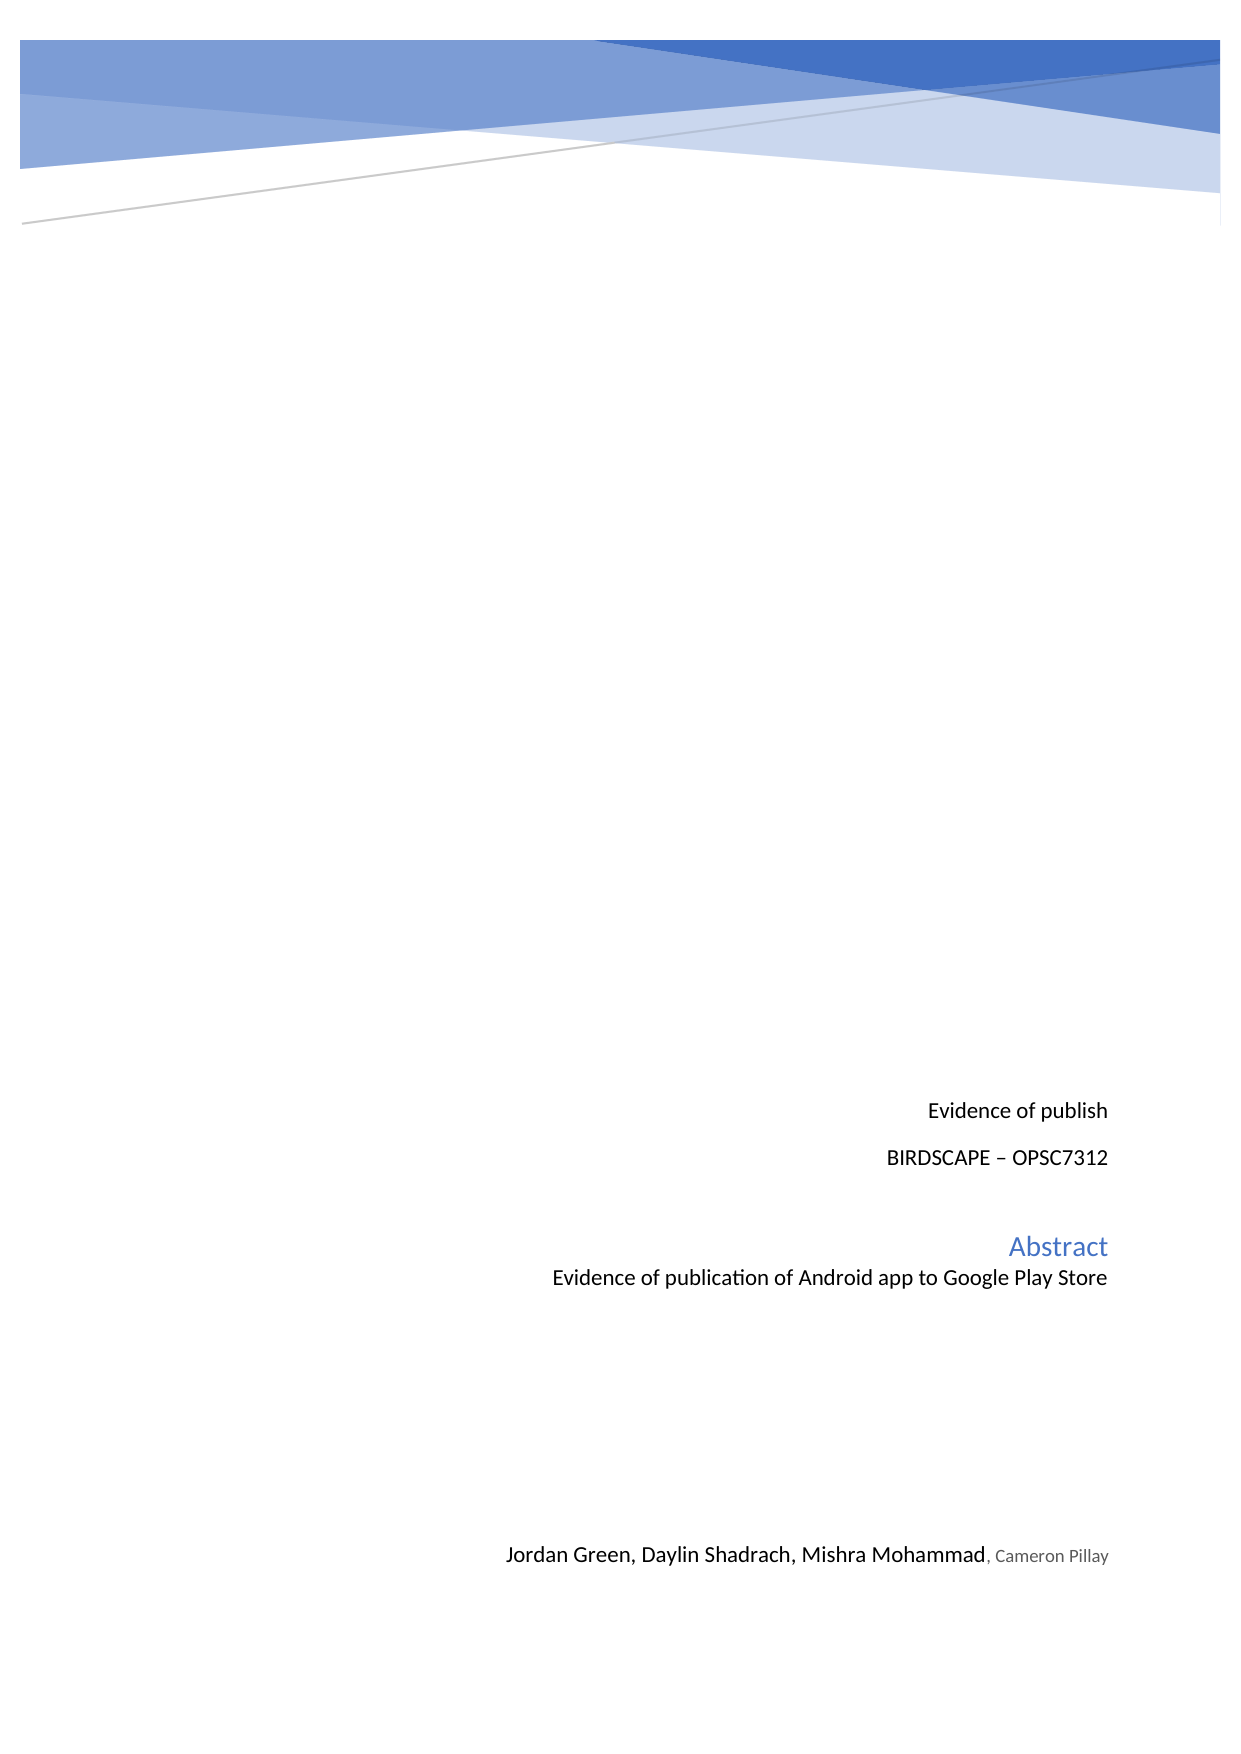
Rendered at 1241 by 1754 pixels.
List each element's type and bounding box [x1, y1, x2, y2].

picture [20, 40, 1221, 240]
